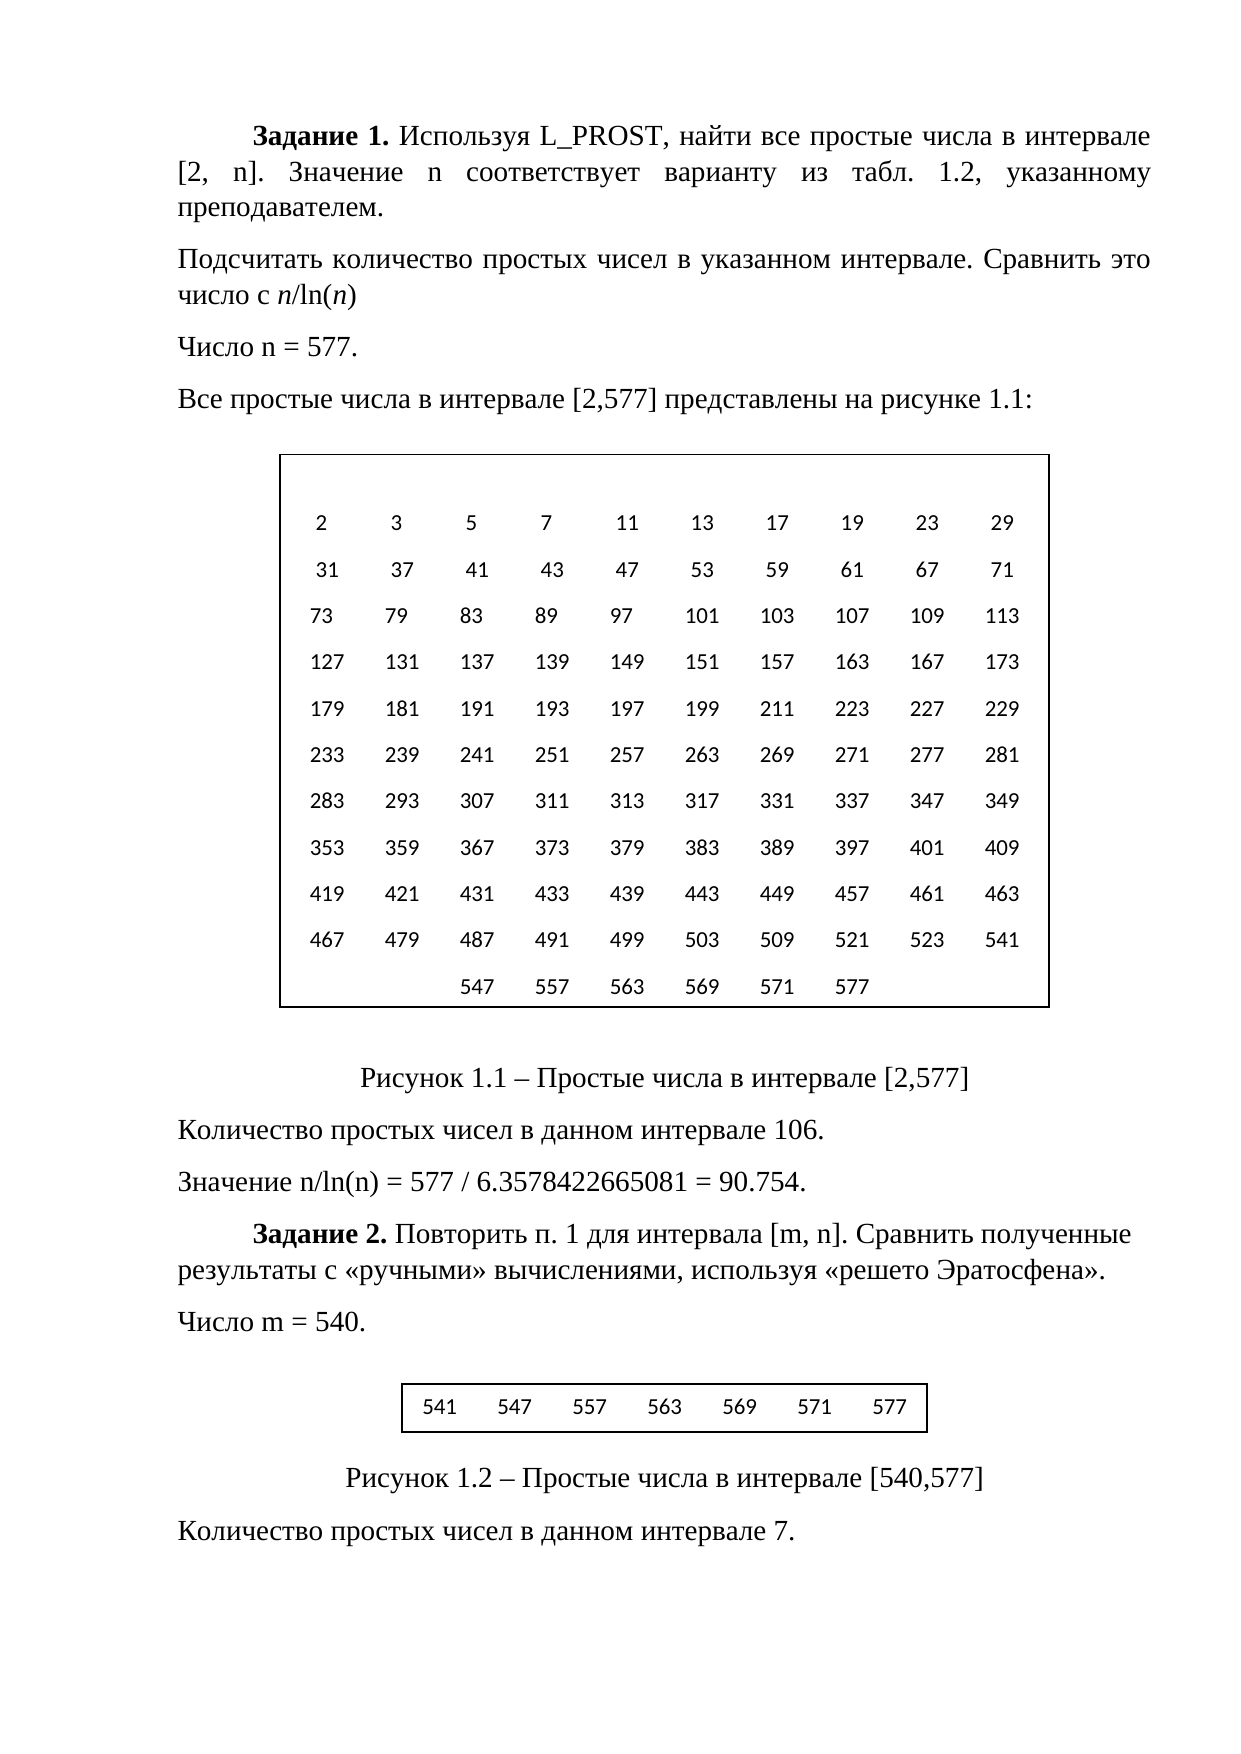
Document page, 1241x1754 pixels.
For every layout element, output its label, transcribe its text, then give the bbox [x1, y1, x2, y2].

text Подсчитать количество простых чисел в указанном интервале. Сравнить это число с n/ln(n) [177, 241, 1152, 310]
text Число m = 540. [177, 1304, 1152, 1337]
text Количество простых чисел в данном интервале 7. [177, 1513, 1152, 1546]
text Задание 2. Повторить п. 1 для интервала [m, n]. Сравнить полученные результаты с «ручными» вычислениями, используя «решето Эратосфена». [177, 1216, 1152, 1285]
text Все простые числа в интервале [2,577] представлены на рисунке 1.1: [177, 381, 1152, 415]
text Число n = 577. [177, 329, 1152, 363]
text Количество простых чисел в данном интервале 106. [177, 1112, 1152, 1145]
text Задание 1. Используя L_PROST, найти все простые числа в интервале [2, n]. Значение n соответствует варианту из табл. 1.2, указанному преподавателем. [177, 118, 1152, 223]
text Значение n/ln(n) = 577 / 6.3578422665081 = 90.754. [177, 1164, 1152, 1198]
text Рисунок 1.2 – Простые числа в интервале [540,577] [177, 1461, 1152, 1494]
text Рисунок 1.1 – Простые числа в интервале [2,577] [177, 1060, 1152, 1093]
